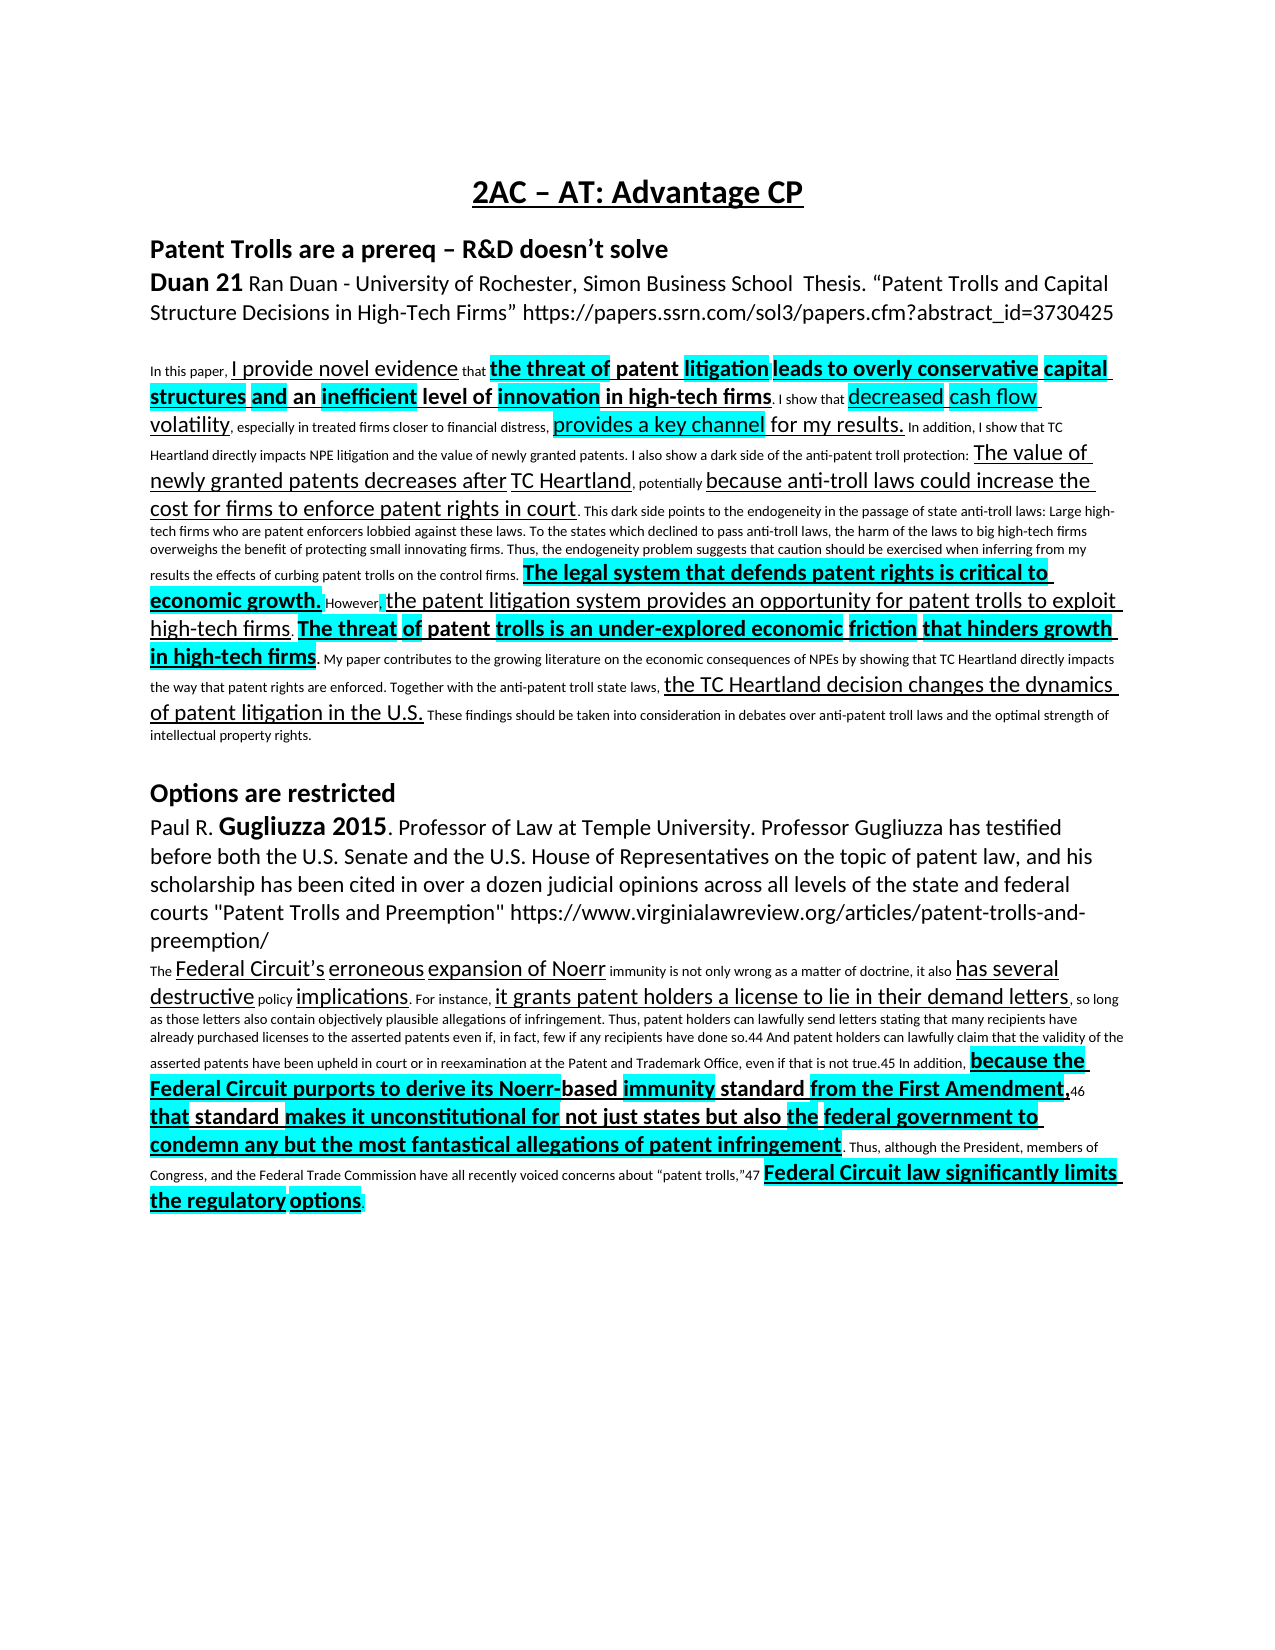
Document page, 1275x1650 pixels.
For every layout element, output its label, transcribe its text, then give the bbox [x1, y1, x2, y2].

text In this paper, I provide novel evidence that the threat of patent litigation leads to overly conservative capital structures and an inefficient level of innovation in high-tech firms. I show that decreased cash flow volatility, especially in treated firms closer to financial distress, provides a key channel for my results. In addition, I show that TC Heartland directly impacts NPE litigation and the value of newly granted patents. I also show a dark side of the anti-patent troll protection: The value of newly granted patents decreases after TC Heartland, potentially because anti-troll laws could increase the cost for firms to enforce patent rights in court. This dark side points to the endogeneity in the passage of state anti-troll laws: Large high-tech firms who are patent enforcers lobbied against these laws. To the states which declined to pass anti-troll laws, the harm of the laws to big high-tech firms overweighs the benefit of protecting small innovating firms. Thus, the endogeneity problem suggests that caution should be exercised when inferring from my results the effects of curbing patent trolls on the control firms. The legal system that defends patent rights is critical to economic growth. However, the patent litigation system provides an opportunity for patent trolls to exploit high-tech firms. The threat of patent trolls is an under-explored economic friction that hinders growth in high-tech firms. My paper contributes to the growing literature on the economic consequences of NPEs by showing that TC Heartland directly impacts the way that patent rights are enforced. Together with the anti-patent troll state laws, the TC Heartland decision changes the dynamics of patent litigation in the U.S. These findings should be taken into consideration in debates over anti-patent troll laws and the optimal strength of intellectual property rights. [150, 354, 1125, 744]
text The Federal Circuit’s erroneous expansion of Noerr immunity is not only wrong as a matter of doctrine, it also has several destructive policy implications. For instance, it grants patent holders a license to lie in their demand letters, so long as those letters also contain objectively plausible allegations of infringement. Thus, patent holders can lawfully send letters stating that many recipients have already purchased licenses to the asserted patents even if, in fact, few if any recipients have done so.44 And patent holders can lawfully claim that the validity of the asserted patents have been upheld in court or in reexamination at the Patent and Trademark Office, even if that is not true.45 In addition, because the Federal Circuit purports to derive its Noerr-based immunity standard from the First Amendment,46 that standard makes it unconstitutional for not just states but also the federal government to condemn any but the most fantastical allegations of patent infringement. Thus, although the President, members of Congress, and the Federal Trade Commission have all recently voiced concerns about “patent trolls,”47 Federal Circuit law significantly limits the regulatory options. [150, 954, 1125, 1214]
text Paul R. Gugliuzza 2015. Professor of Law at Temple University. Professor Gugliuzza has testified before both the U.S. Senate and the U.S. House of Representatives on the topic of patent law, and his scholarship has been cited in over a dozen judicial opinions across all levels of the state and federal courts "Patent Trolls and Preemption" https://www.virginialawreview.org/articles/patent-trolls-and-preemption/ [150, 809, 1125, 954]
text Duan 21 Ran Duan - University of Rochester, Simon Business School Thesis. “Patent Trolls and Capital Structure Decisions in High-Tech Firms” https://papers.ssrn.com/sol3/papers.cfm?abstract_id=3730425 [150, 265, 1125, 326]
text Patent Trolls are a prereq – R&D doesn’t solve [150, 232, 1125, 265]
text Options are restricted [150, 776, 1125, 809]
text 2AC – AT: Advantage CP [150, 171, 1125, 212]
